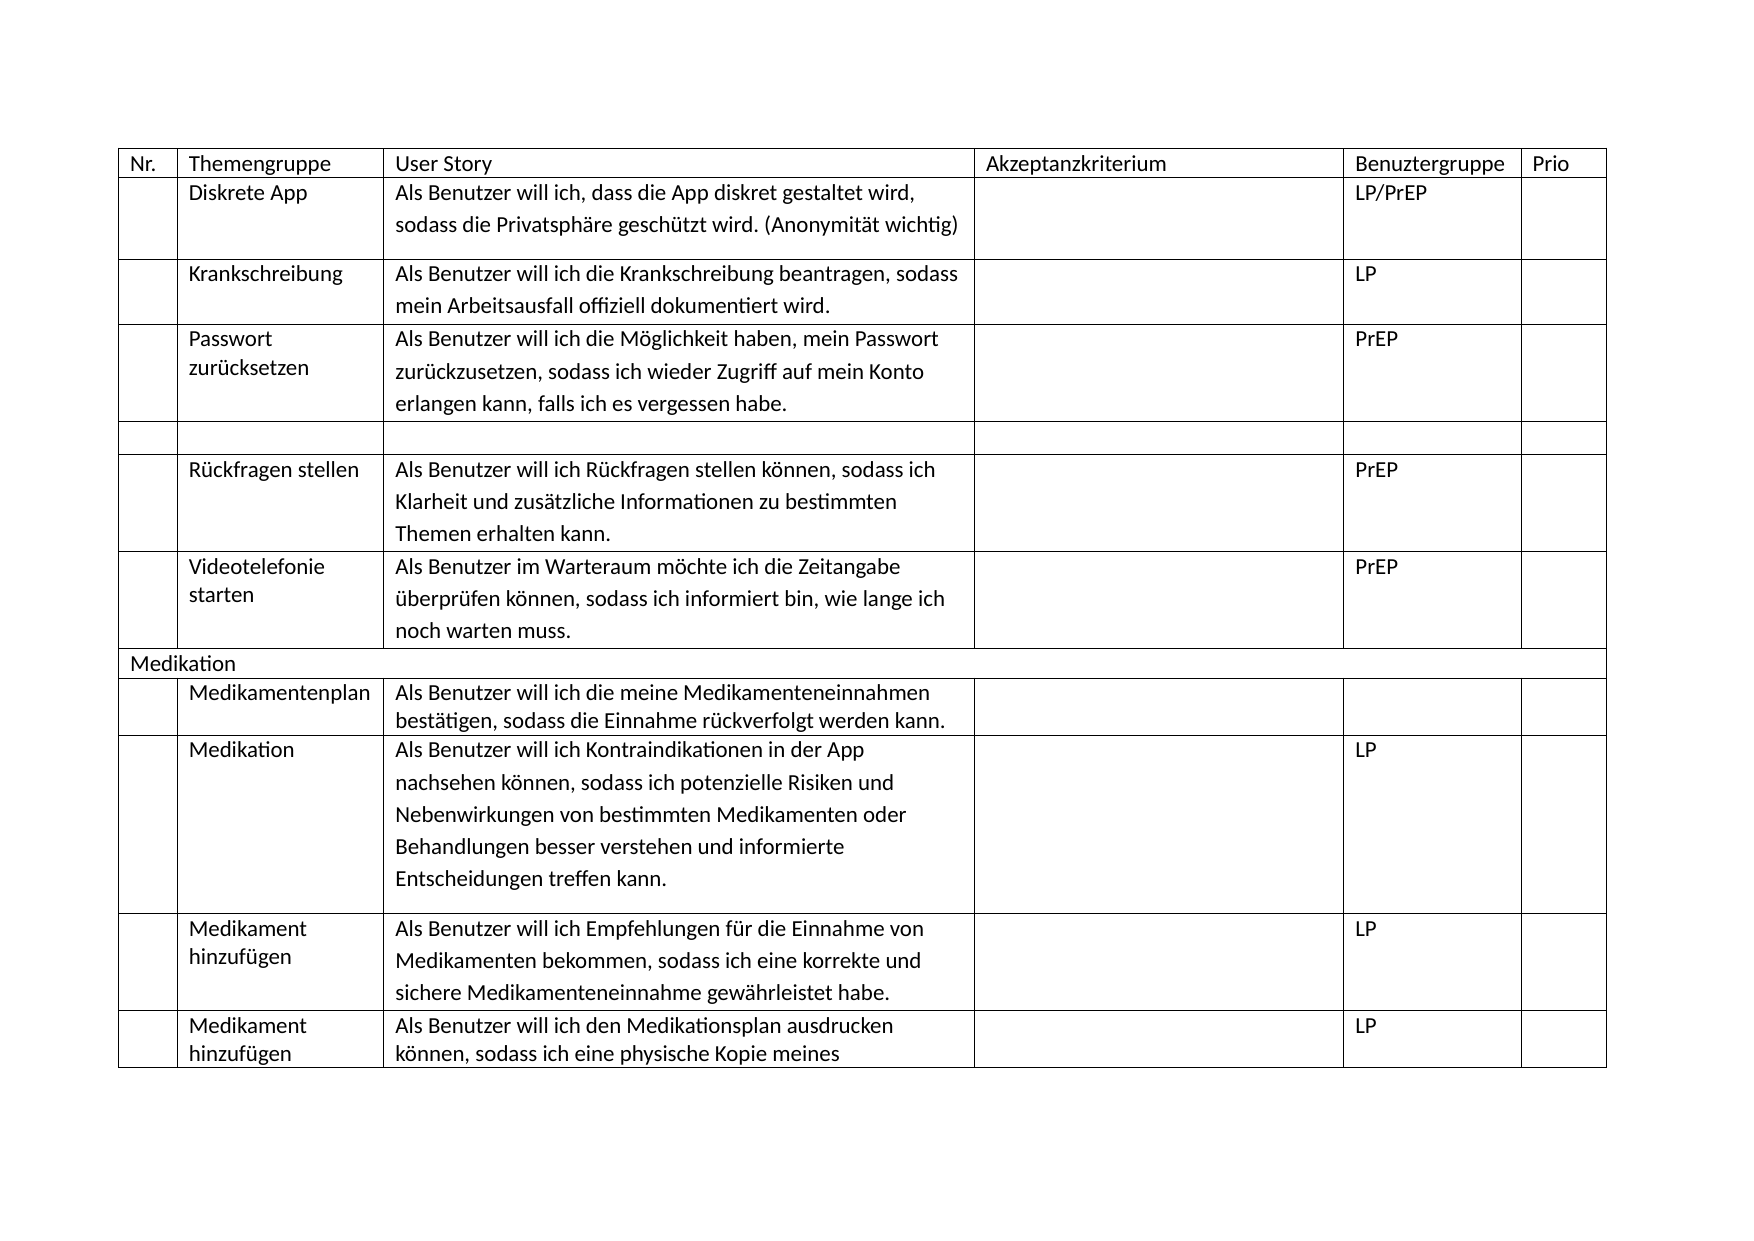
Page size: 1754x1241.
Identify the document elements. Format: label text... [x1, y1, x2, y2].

table_cell LP/PrEP [1344, 178, 1521, 258]
table_cell PrEP [1344, 455, 1521, 551]
table_cell Als Benutzer im Warteraum möchte ich die Zeitangabe überprüfen können, sodass ich informiert bin, wie lange ich noch warten muss. [384, 552, 974, 648]
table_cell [178, 1011, 383, 1067]
table_cell Rückfragen stellen [178, 455, 383, 551]
table_cell Als Benutzer will ich die meine Medikamenteneinnahmen bestätigen, sodass die Einnahme rückverfolgt werden kann. [384, 679, 974, 734]
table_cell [384, 1011, 974, 1067]
table_cell [1522, 679, 1606, 734]
table_header Nr. [119, 149, 177, 177]
table_cell [975, 178, 1343, 258]
table_cell [119, 552, 177, 648]
table_cell [975, 736, 1343, 913]
table_cell [1522, 260, 1606, 323]
table_cell LP [1344, 260, 1521, 323]
table_cell Videotelefonie starten [178, 552, 383, 648]
table_cell LP [1344, 736, 1521, 913]
table_cell [975, 914, 1343, 1010]
table_cell [975, 455, 1343, 551]
table_cell Als Benutzer will ich die Möglichkeit haben, mein Passwort zurückzusetzen, sodass ich wieder Zugriff auf mein Konto erlangen kann, falls ich es vergessen habe. [384, 325, 974, 421]
table_cell Als Benutzer will ich Kontraindikationen in der App nachsehen können, sodass ich potenzielle Risiken und Nebenwirkungen von bestimmten Medikamenten oder Behandlungen besser verstehen und informierte Entscheidungen treffen kann. [384, 736, 974, 913]
table_cell [384, 422, 974, 454]
table_header Benuztergruppe [1344, 149, 1521, 177]
table_cell [119, 679, 177, 734]
table_cell LP [1344, 1011, 1521, 1067]
table_cell Medikation [119, 649, 1606, 677]
table_cell [119, 455, 177, 551]
table_cell [119, 325, 177, 421]
table_cell [975, 260, 1343, 323]
table_cell [1522, 1011, 1606, 1067]
table_cell [1522, 422, 1606, 454]
table_cell [1522, 325, 1606, 421]
table_cell Als Benutzer will ich Rückfragen stellen können, sodass ich Klarheit und zusätzliche Informationen zu bestimmten Themen erhalten kann. [384, 455, 974, 551]
table_cell Als Benutzer will ich Empfehlungen für die Einnahme von Medikamenten bekommen, sodass ich eine korrekte und sichere Medikamenteneinnahme gewährleistet habe. [384, 914, 974, 1010]
table_header Akzeptanzkriterium [975, 149, 1343, 177]
table_cell [1344, 679, 1521, 734]
table_cell [975, 422, 1343, 454]
table_cell [975, 325, 1343, 421]
table_header User Story [384, 149, 974, 177]
table_cell Passwort zurücksetzen [178, 325, 383, 421]
table_cell [119, 736, 177, 913]
table_cell LP [1344, 914, 1521, 1010]
table_cell [119, 1011, 177, 1067]
table_cell PrEP [1344, 552, 1521, 648]
table_cell [178, 422, 383, 454]
table_cell [119, 422, 177, 454]
table_cell [1522, 455, 1606, 551]
table_cell [119, 178, 177, 258]
table_cell [119, 914, 177, 1010]
table_header Themengruppe [178, 149, 383, 177]
table_cell [1522, 736, 1606, 913]
table_cell [1522, 178, 1606, 258]
table_cell Als Benutzer will ich die Krankschreibung beantragen, sodass mein Arbeitsausfall offiziell dokumentiert wird. [384, 260, 974, 323]
table_cell [975, 1011, 1343, 1067]
table_cell [1522, 552, 1606, 648]
table_cell Medikation [178, 736, 383, 913]
table_cell [119, 260, 177, 323]
table_cell Diskrete App [178, 178, 383, 258]
table_cell [975, 679, 1343, 734]
table_cell Krankschreibung [178, 260, 383, 323]
table_cell Medikament hinzufügen [178, 914, 383, 1010]
table_header Prio [1522, 149, 1606, 177]
table_cell Als Benutzer will ich, dass die App diskret gestaltet wird, sodass die Privatsphäre geschützt wird. (Anonymität wichtig) [384, 178, 974, 258]
table_cell Medikamentenplan [178, 679, 383, 734]
table_cell [1522, 914, 1606, 1010]
table_cell [975, 552, 1343, 648]
table_cell PrEP [1344, 325, 1521, 421]
table_cell [1344, 422, 1521, 454]
